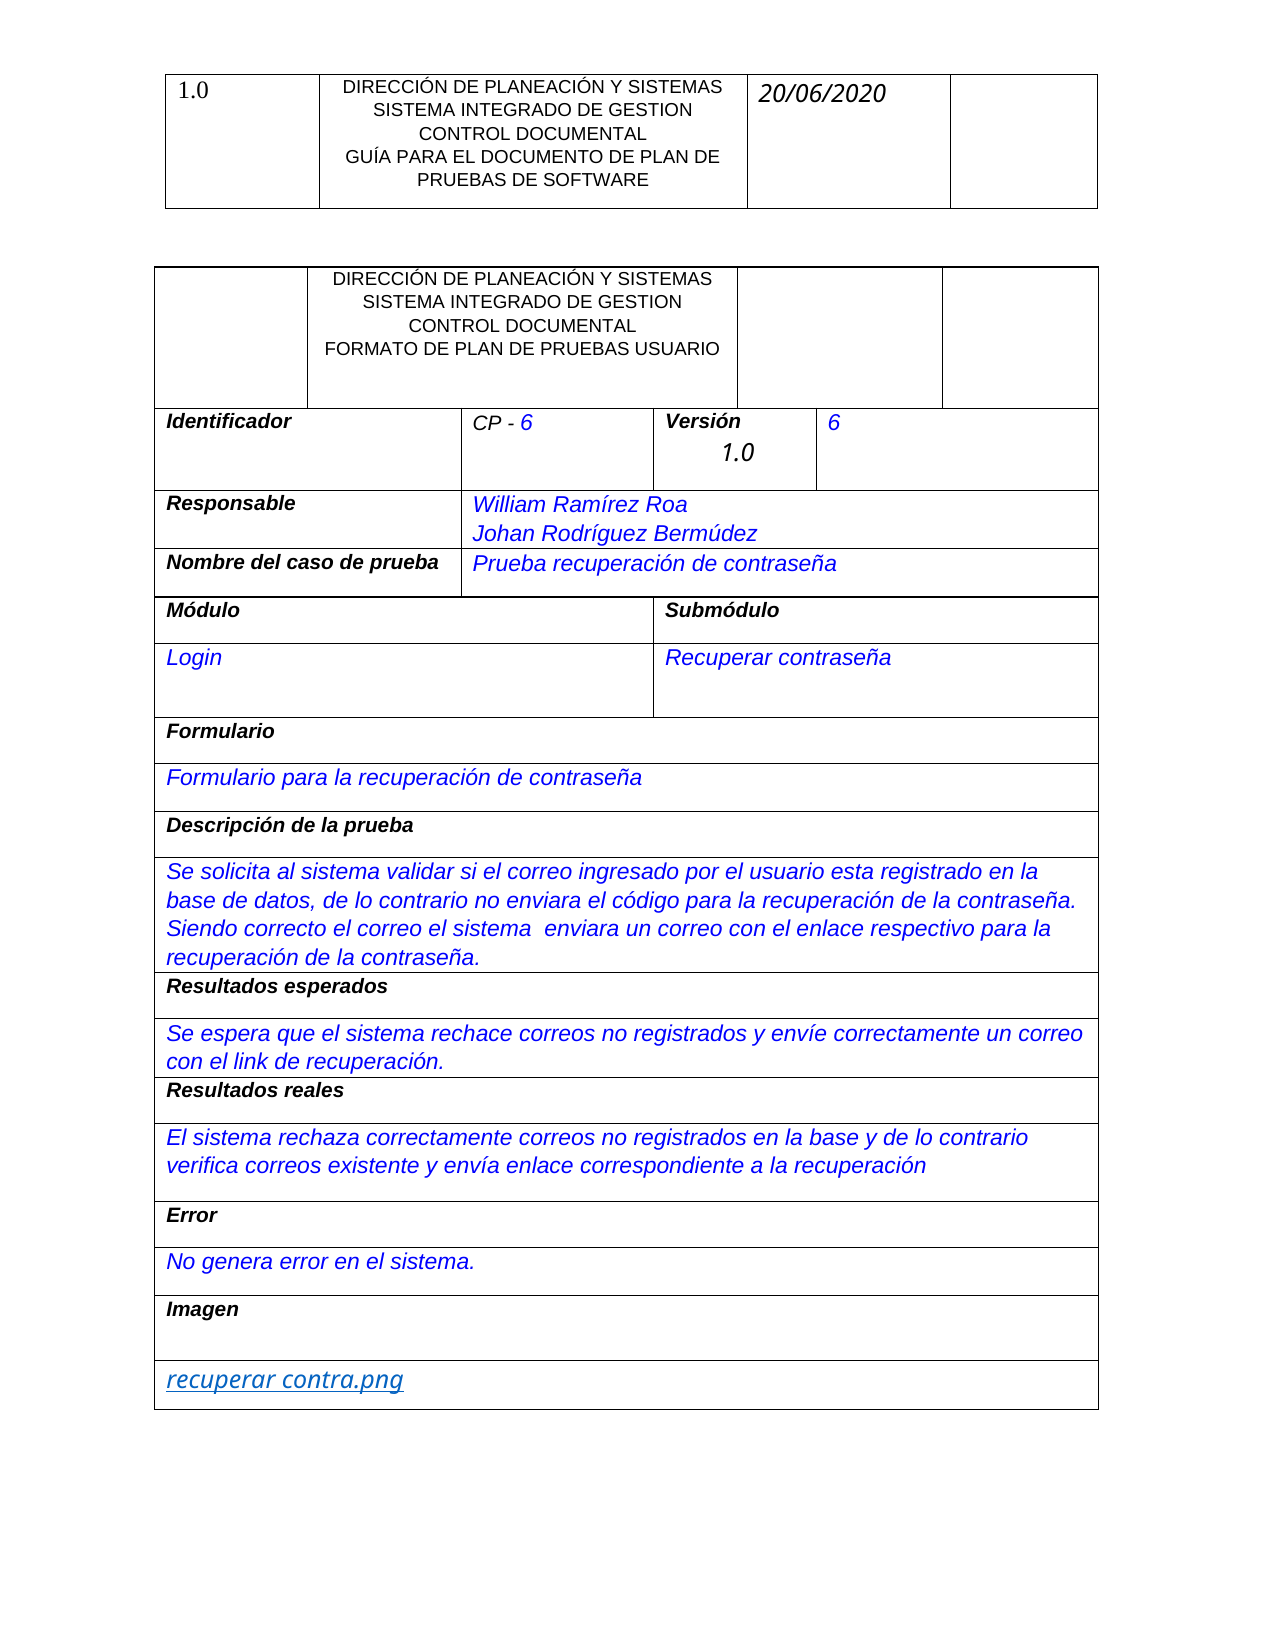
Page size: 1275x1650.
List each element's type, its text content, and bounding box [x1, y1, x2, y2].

table_cell Error [155, 1202, 1098, 1247]
table_cell Prueba recuperación de contraseña [462, 549, 1098, 596]
table_cell Descripción de la prueba [155, 812, 1098, 857]
table_cell Responsable [155, 491, 461, 548]
table_header [738, 268, 942, 408]
table_header [943, 268, 1098, 408]
table_cell Formulario [155, 718, 1098, 763]
table_cell Módulo [155, 598, 653, 642]
table_cell Identificador [155, 409, 461, 489]
table_cell Submódulo [654, 598, 1098, 642]
table_cell William Ramírez Roa Johan Rodríguez Bermúdez [462, 491, 1098, 548]
table_cell Recuperar contraseña [654, 644, 1098, 717]
table_cell Versión 1.0 [654, 409, 816, 489]
table_cell Login [155, 644, 653, 717]
table_cell Imagen [155, 1296, 1098, 1360]
table_cell Resultados reales [155, 1078, 1098, 1122]
table_cell Se espera que el sistema rechace correos no registrados y envíe correctamente un correo con el link de recuperación. [155, 1019, 1098, 1077]
table_cell No genera error en el sistema. [155, 1248, 1098, 1295]
table_header [155, 268, 307, 408]
table_cell Formulario para la recuperación de contraseña [155, 764, 1098, 811]
table_cell El sistema rechaza correctamente correos no registrados en la base y de lo contrario verifica correos existente y envía enlace correspondiente a la recuperación [155, 1124, 1098, 1201]
table_cell 6 [817, 409, 1098, 489]
table_cell Resultados esperados [155, 973, 1098, 1018]
table_cell CP - 6 [462, 409, 653, 489]
table_cell Nombre del caso de prueba [155, 549, 461, 596]
table_cell recuperar contra.png [155, 1361, 1098, 1408]
table_header DIRECCIÓN DE PLANEACIÓN Y SISTEMAS SISTEMA INTEGRADO DE GESTION CONTROL DOCUMENTAL FORMATO DE PLAN DE PRUEBAS USUARIO [308, 268, 737, 408]
table_cell Se solicita al sistema validar si el correo ingresado por el usuario esta registrado en la base de datos, de lo contrario no enviara el código para la recuperación de la contraseña. Siendo correcto el correo el sistema enviara un correo con el enlace respectivo para la recuperación de la contraseña. [155, 858, 1098, 972]
